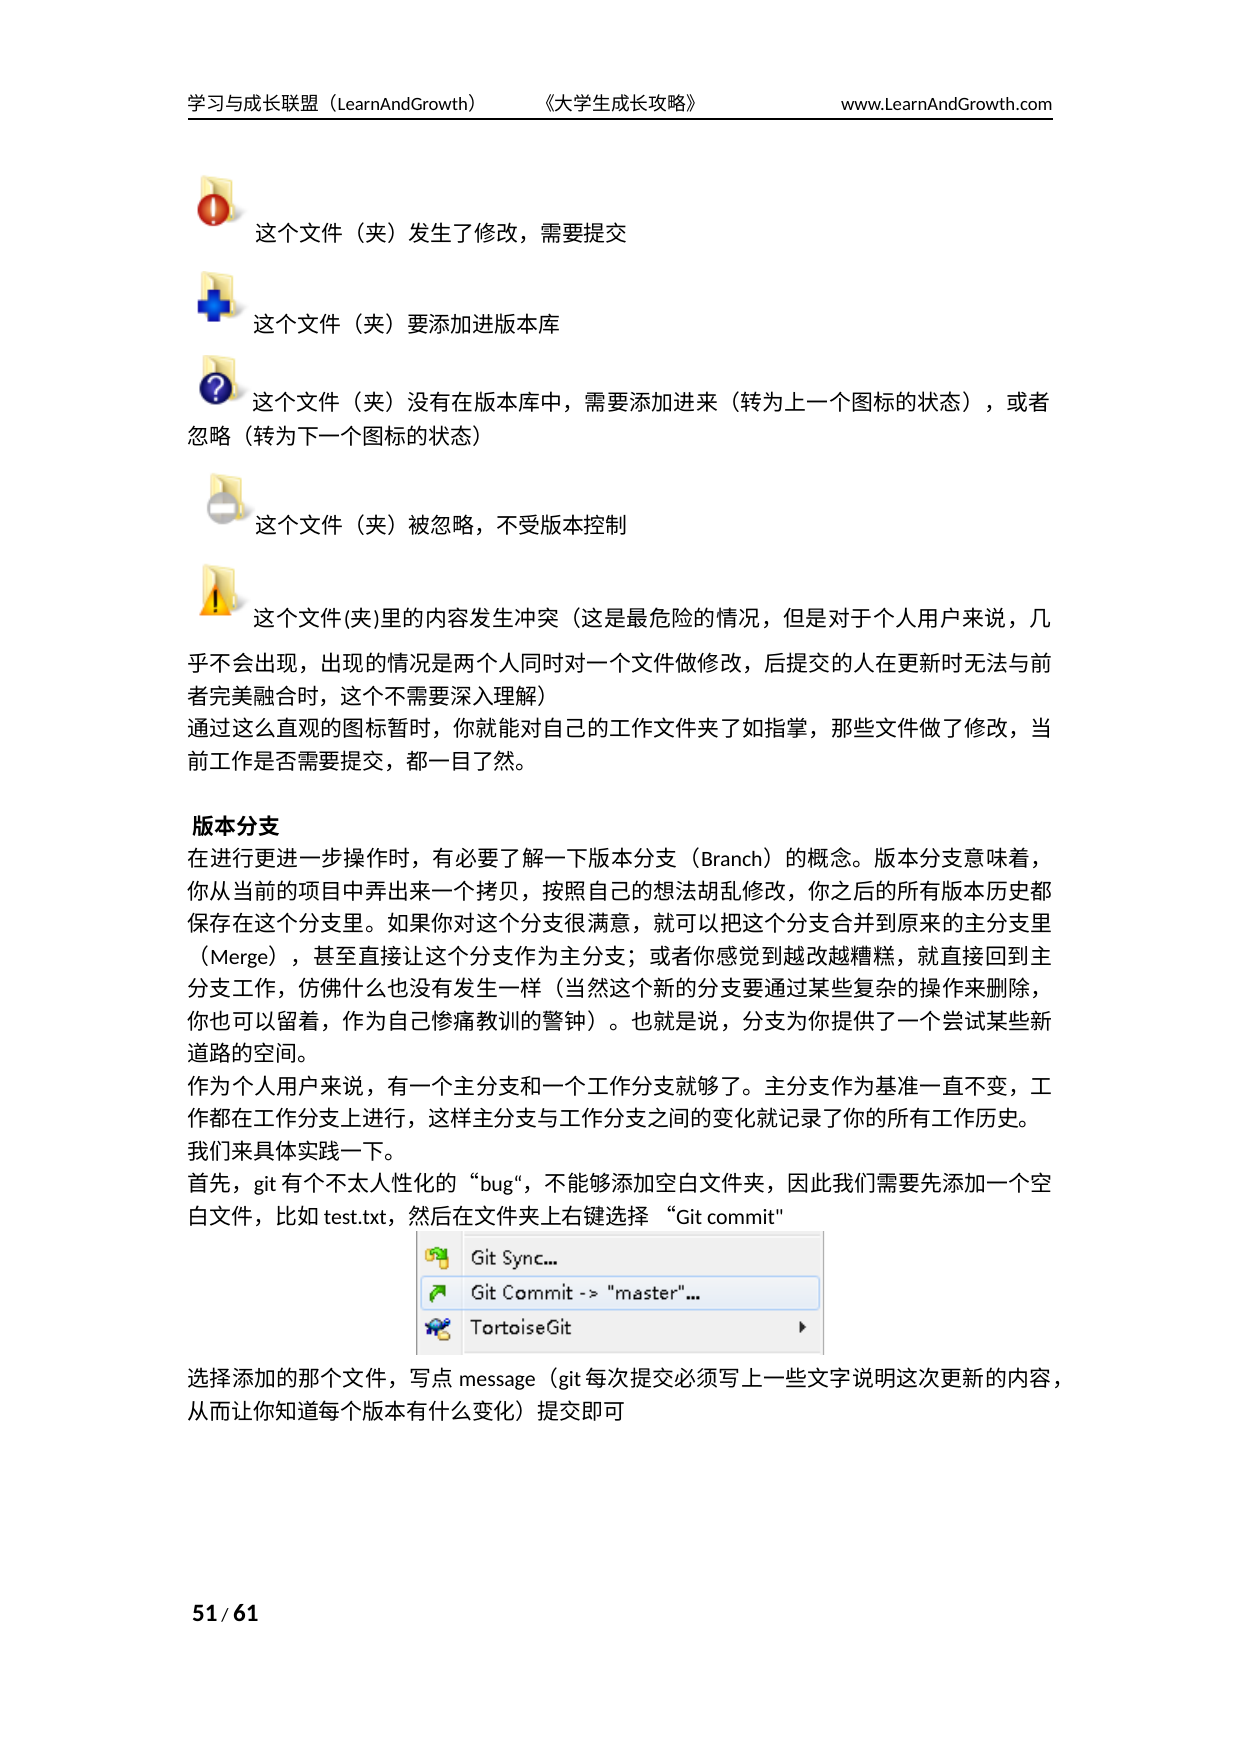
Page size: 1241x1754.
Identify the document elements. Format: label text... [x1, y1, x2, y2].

text 作为个人用户来说，有一个主分支和一个工作分支就够了。主分支作为基准一直不变，工作都在工作分支上进行，这样主分支与工作分支之间的变化就记录了你的所有工作历史。 [187, 1068, 1053, 1133]
picture [187, 166, 256, 242]
text 首先，git有个不太人性化的“bug“，不能够添加空白文件夹，因此我们需要先添加一个空白文件，比如 test.txt，然后在文件夹上右键选择 “Git commit" [187, 1166, 1053, 1231]
text 这个文件（夹）要添加进版本库 [187, 256, 1053, 353]
text 我们来具体实践一下。 [187, 1133, 1053, 1166]
text 版本分支 [187, 808, 1053, 841]
text 这个文件(夹)里的内容发生冲突（这是最危险的情况，但是对于个人用户来说，几乎不会出现，出现的情况是两个人同时对一个文件做修改，后提交的人在更新时无法与前者完美融合时，这个不需要深入理解） [187, 548, 1053, 711]
picture [187, 271, 254, 333]
picture [187, 460, 256, 534]
text 这个文件（夹）发生了修改，需要提交 [187, 158, 1053, 256]
picture [416, 1231, 825, 1355]
picture [187, 355, 253, 411]
text 选择添加的那个文件，写点message（git每次提交必须写上一些文字说明这次更新的内容，从而让你知道每个版本有什么变化）提交即可 [187, 1361, 1053, 1426]
text 这个文件（夹）被忽略，不受版本控制 [187, 451, 1053, 548]
picture [187, 561, 254, 627]
text 通过这么直观的图标暂时，你就能对自己的工作文件夹了如指掌，那些文件做了修改，当前工作是否需要提交，都一目了然。 [187, 711, 1053, 776]
text 这个文件（夹）没有在版本库中，需要添加进来（转为上一个图标的状态），或者忽略（转为下一个图标的状态） [187, 353, 1053, 451]
text 在进行更进一步操作时，有必要了解一下版本分支（Branch）的概念。版本分支意味着，你从当前的项目中弄出来一个拷贝，按照自己的想法胡乱修改，你之后的所有版本历史都保存在这个分支里。如果你对这个分支很满意，就可以把这个分支合并到原来的主分支里（Merge），甚至直接让这个分支作为主分支；或者你感觉到越改越糟糕，就直接回到主分支工作，仿佛什么也没有发生一样（当然这个新的分支要通过某些复杂的操作来删除，你也可以留着，作为自己惨痛教训的警钟）。也就是说，分支为你提供了一个尝试某些新道路的空间。 [187, 841, 1053, 1068]
